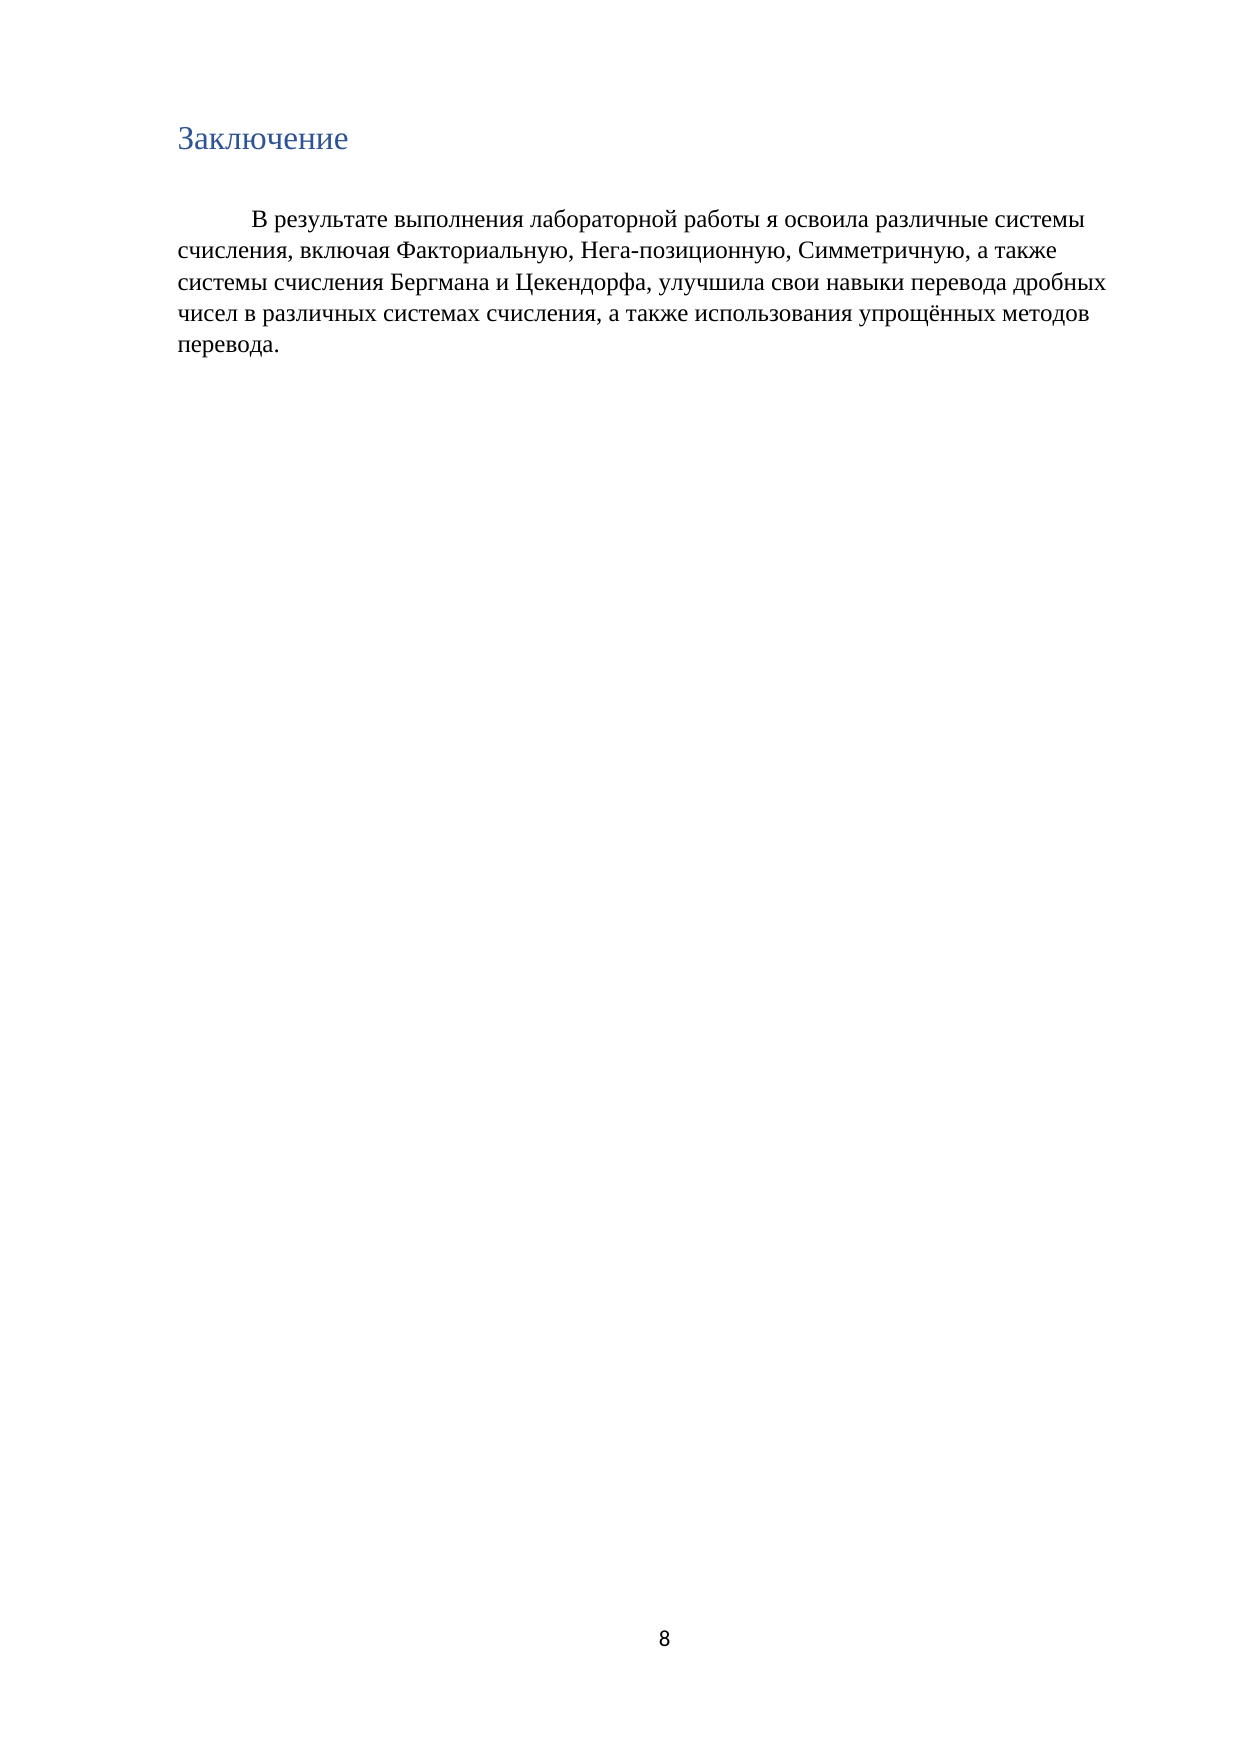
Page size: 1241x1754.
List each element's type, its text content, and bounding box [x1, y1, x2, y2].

subtitle Заключение [177, 118, 1152, 156]
text В результате выполнения лабораторной работы я освоила различные системы счисления, включая Факториальную, Нега-позиционную, Симметричную, а также системы счисления Бергмана и Цекендорфа, улучшила свои навыки перевода дробных чисел в различных системах счисления, а также использования упрощённых методов перевода. [177, 204, 1152, 357]
